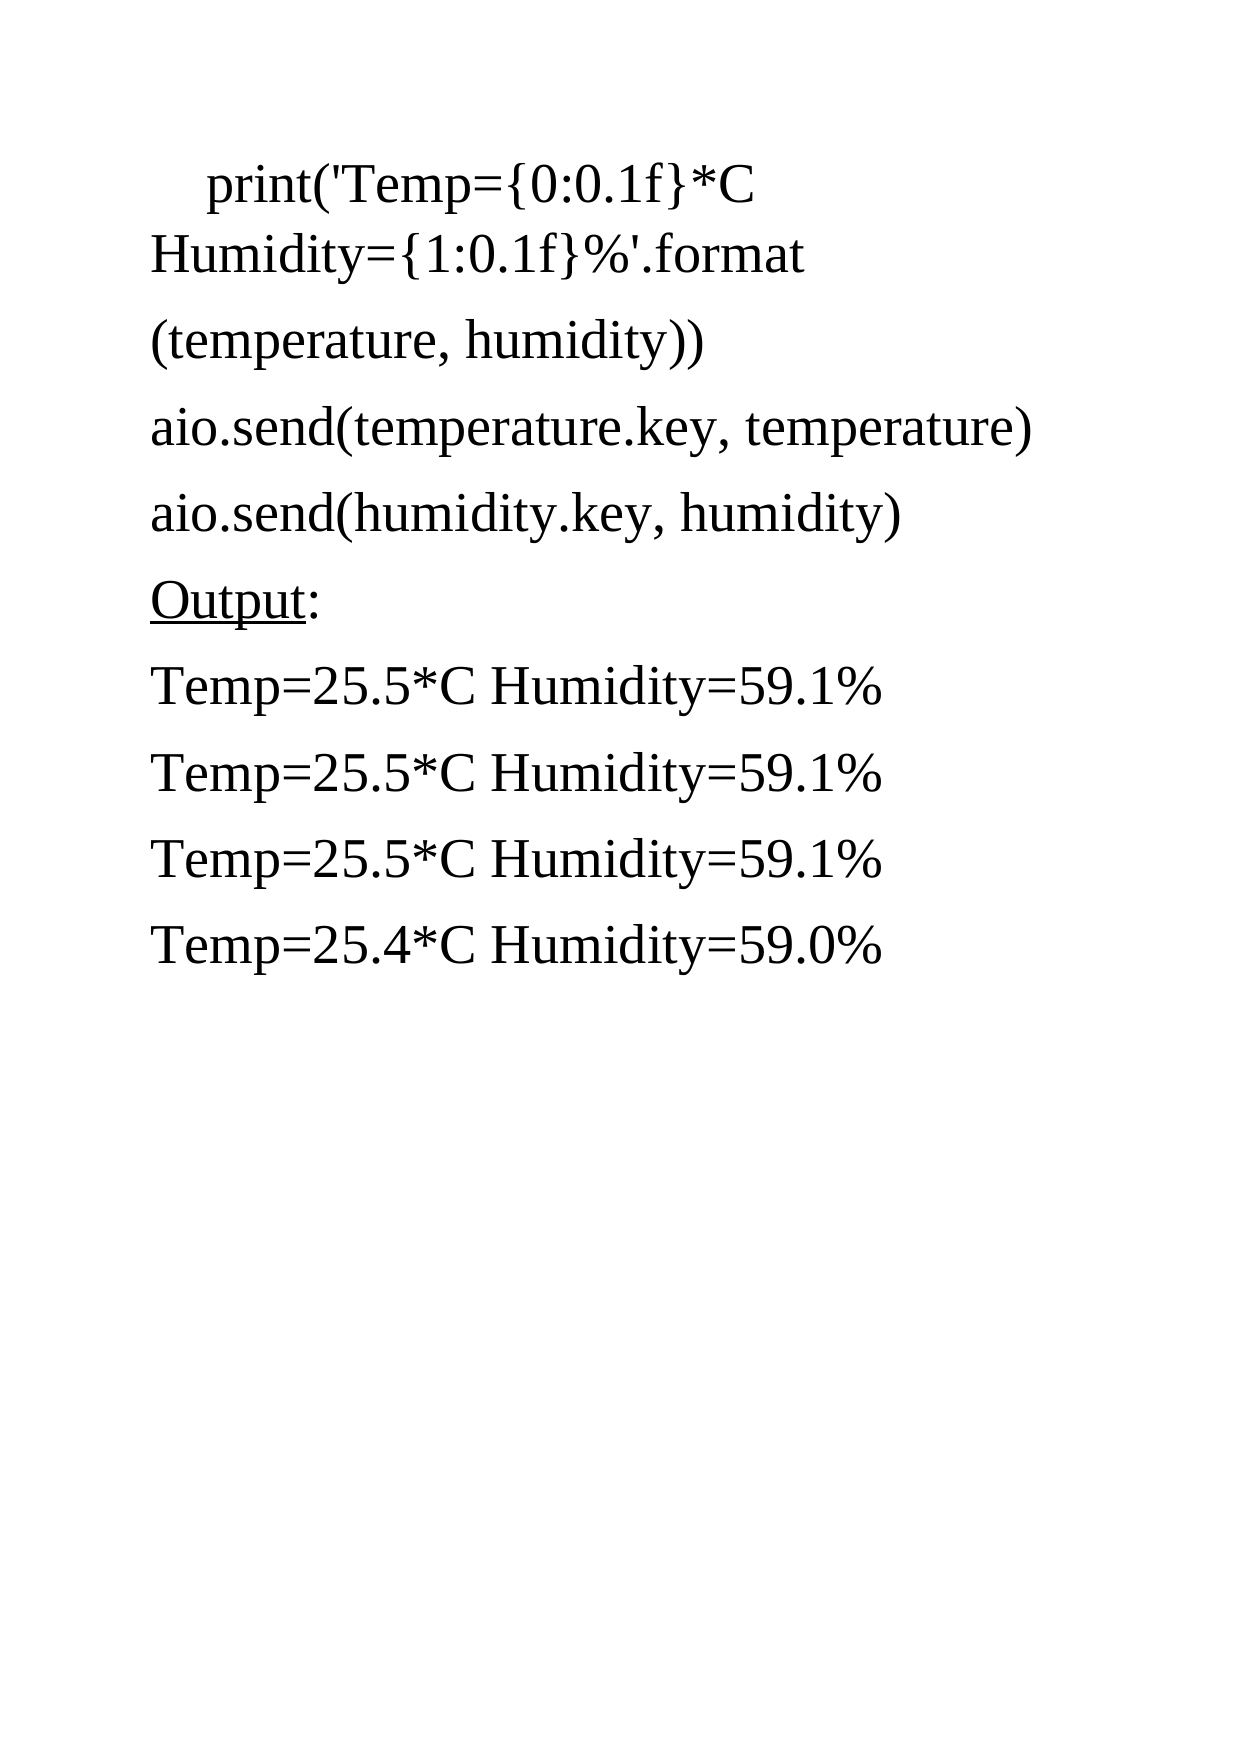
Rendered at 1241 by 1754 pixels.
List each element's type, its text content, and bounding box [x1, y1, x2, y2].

text Temp=25.4*C Humidity=59.0% [150, 911, 1090, 976]
text aio.send(humidity.key, humidity) [150, 479, 1090, 544]
text Temp=25.5*C Humidity=59.1% [150, 825, 1090, 890]
text print('Temp={0:0.1f}*C Humidity={1:0.1f}%'.format [150, 150, 1090, 284]
text Temp=25.5*C Humidity=59.1% [150, 652, 1090, 717]
text Temp=25.5*C Humidity=59.1% [150, 738, 1090, 803]
text aio.send(temperature.key, temperature) [150, 393, 1090, 457]
text (temperature, humidity)) [150, 306, 1090, 371]
text Output: [150, 566, 1090, 630]
